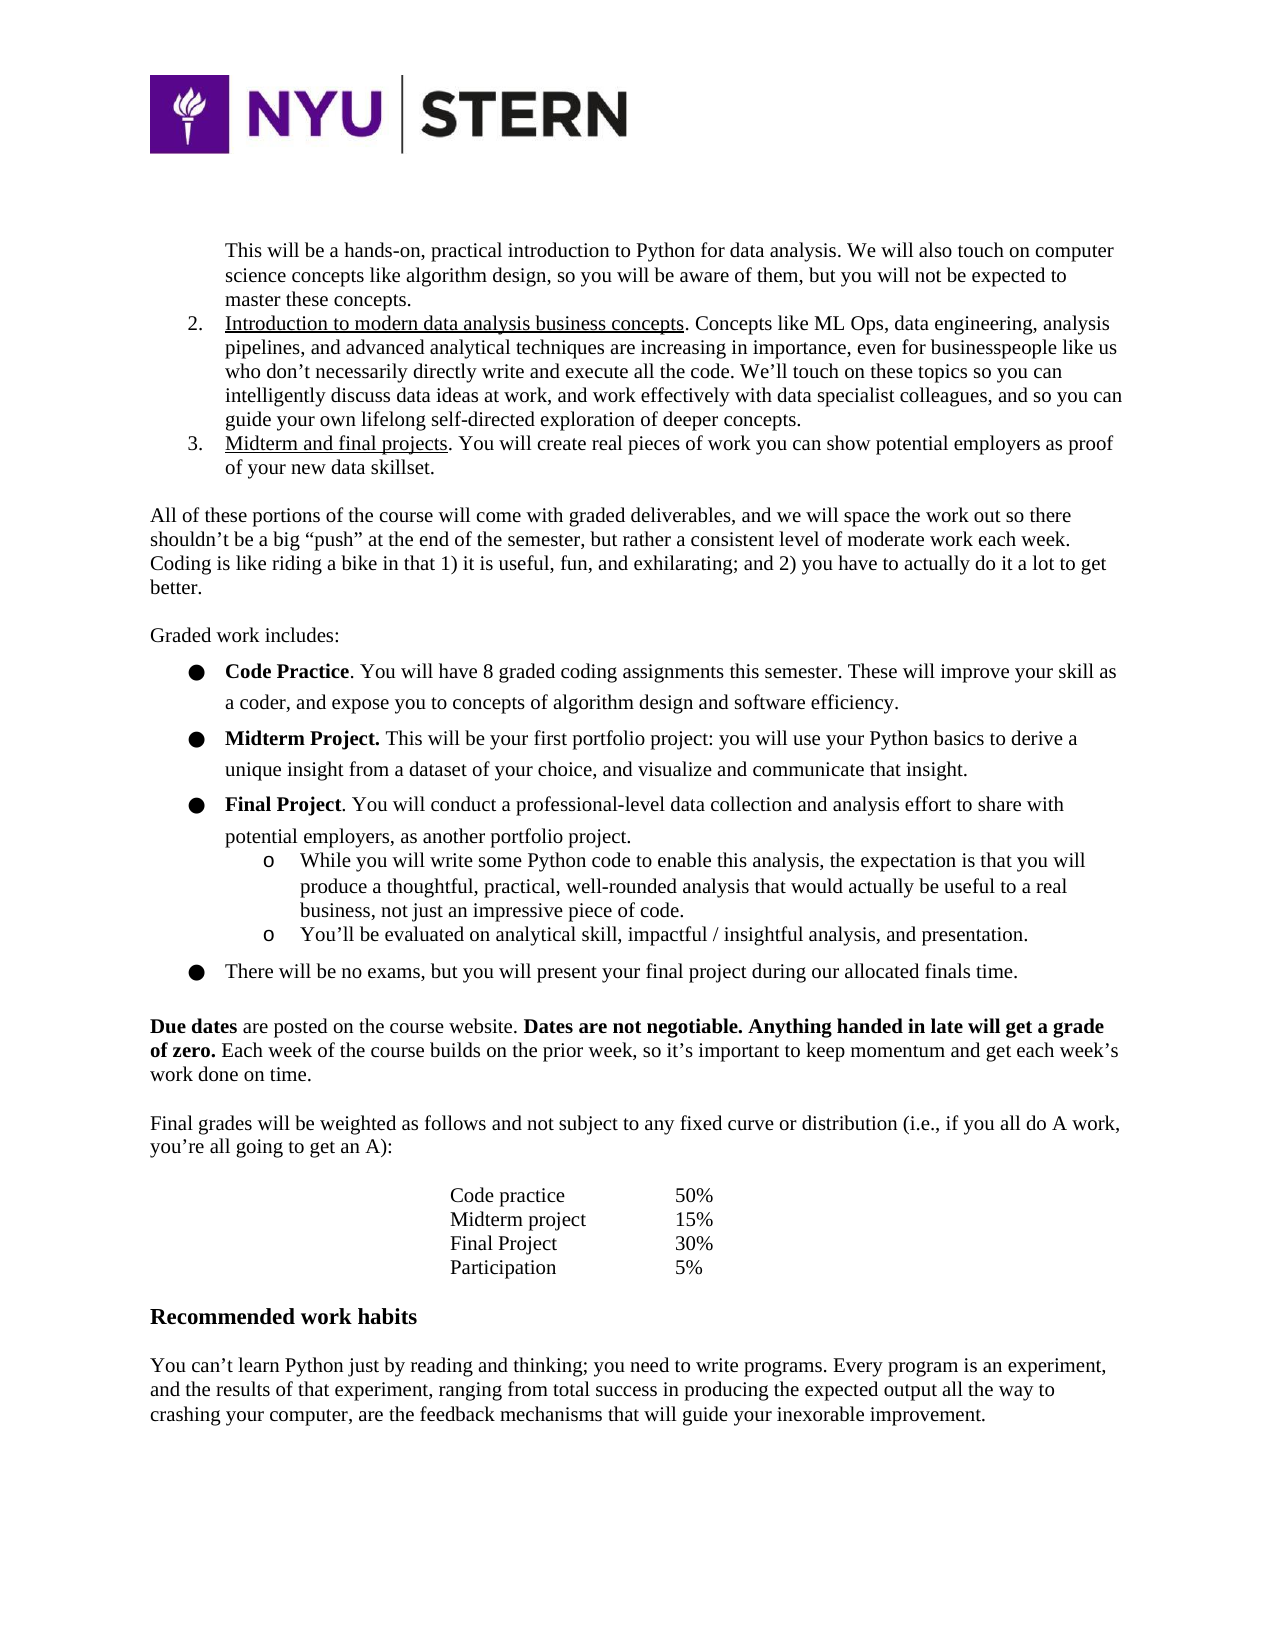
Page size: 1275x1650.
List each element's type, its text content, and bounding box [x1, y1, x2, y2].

picture [150, 75, 627, 154]
list While you will write some Python code to enable this analysis, the expectation is that you will produce a thoughtful, practical, well-rounded analysis that would actually be useful to a real business, not just an impressive piece of code. [262, 848, 1125, 922]
text Final grades will be weighted as follows and not subject to any fixed curve or distribution (i.e., if you all do A work, you’re all going to get an A): [150, 1110, 1125, 1158]
list Final Project. You will conduct a professional-level data collection and analysis effort to share with potential employers, as another portfolio project. [187, 781, 1125, 848]
list Midterm and final projects. You will create real pieces of work you can show potential employers as proof of your new data skillset. [187, 431, 1125, 479]
text Due dates are posted on the course website. Dates are not negotiable. Anything handed in late will get a grade of zero. Each week of the course builds on the prior week, so it’s important to keep momentum and get each week’s work done on time. [150, 1014, 1125, 1086]
text You can’t learn Python just by reading and thinking; you need to write programs. Every program is an experiment, and the results of that experiment, ranging from total success in producing the expected output all the way to crashing your computer, are the feedback mechanisms that will guide your inexorable improvement. [150, 1353, 1125, 1426]
text Code practice 50% [375, 1183, 1125, 1207]
list There will be no exams, but you will present your final project during our allocated finals time. [187, 947, 1125, 990]
list You’ll be evaluated on analytical skill, impactful / insightful analysis, and presentation. [262, 922, 1125, 947]
text Recommended work habits [150, 1303, 1125, 1329]
text Graded work includes: [150, 623, 1125, 647]
list Introduction to modern data analysis business concepts. Concepts like ML Ops, data engineering, analysis pipelines, and advanced analytical techniques are increasing in importance, even for businesspeople like us who don’t necessarily directly write and execute all the code. We’ll touch on these topics so you can intelligently discuss data ideas at work, and work effectively with data specialist colleagues, and so you can guide your own lifelong self-directed exploration of deeper concepts. [187, 311, 1125, 431]
text Participation 5% [375, 1255, 1125, 1279]
list Midterm Project. This will be your first portfolio project: you will use your Python basics to derive a unique insight from a dataset of your choice, and visualize and communicate that insight. [187, 714, 1125, 781]
text All of these portions of the course will come with graded deliverables, and we will space the work out so there shouldn’t be a big “push” at the end of the semester, but rather a consistent level of moderate work each week. Coding is like riding a bike in that 1) it is useful, fun, and exhilarating; and 2) you have to actually do it a lot to get better. [150, 503, 1125, 599]
list Code Practice. You will have 8 graded coding assignments this semester. These will improve your skill as a coder, and expose you to concepts of algorithm design and software efficiency. [187, 647, 1125, 714]
text Final Project 30% [375, 1231, 1125, 1255]
text Midterm project 15% [375, 1207, 1125, 1231]
